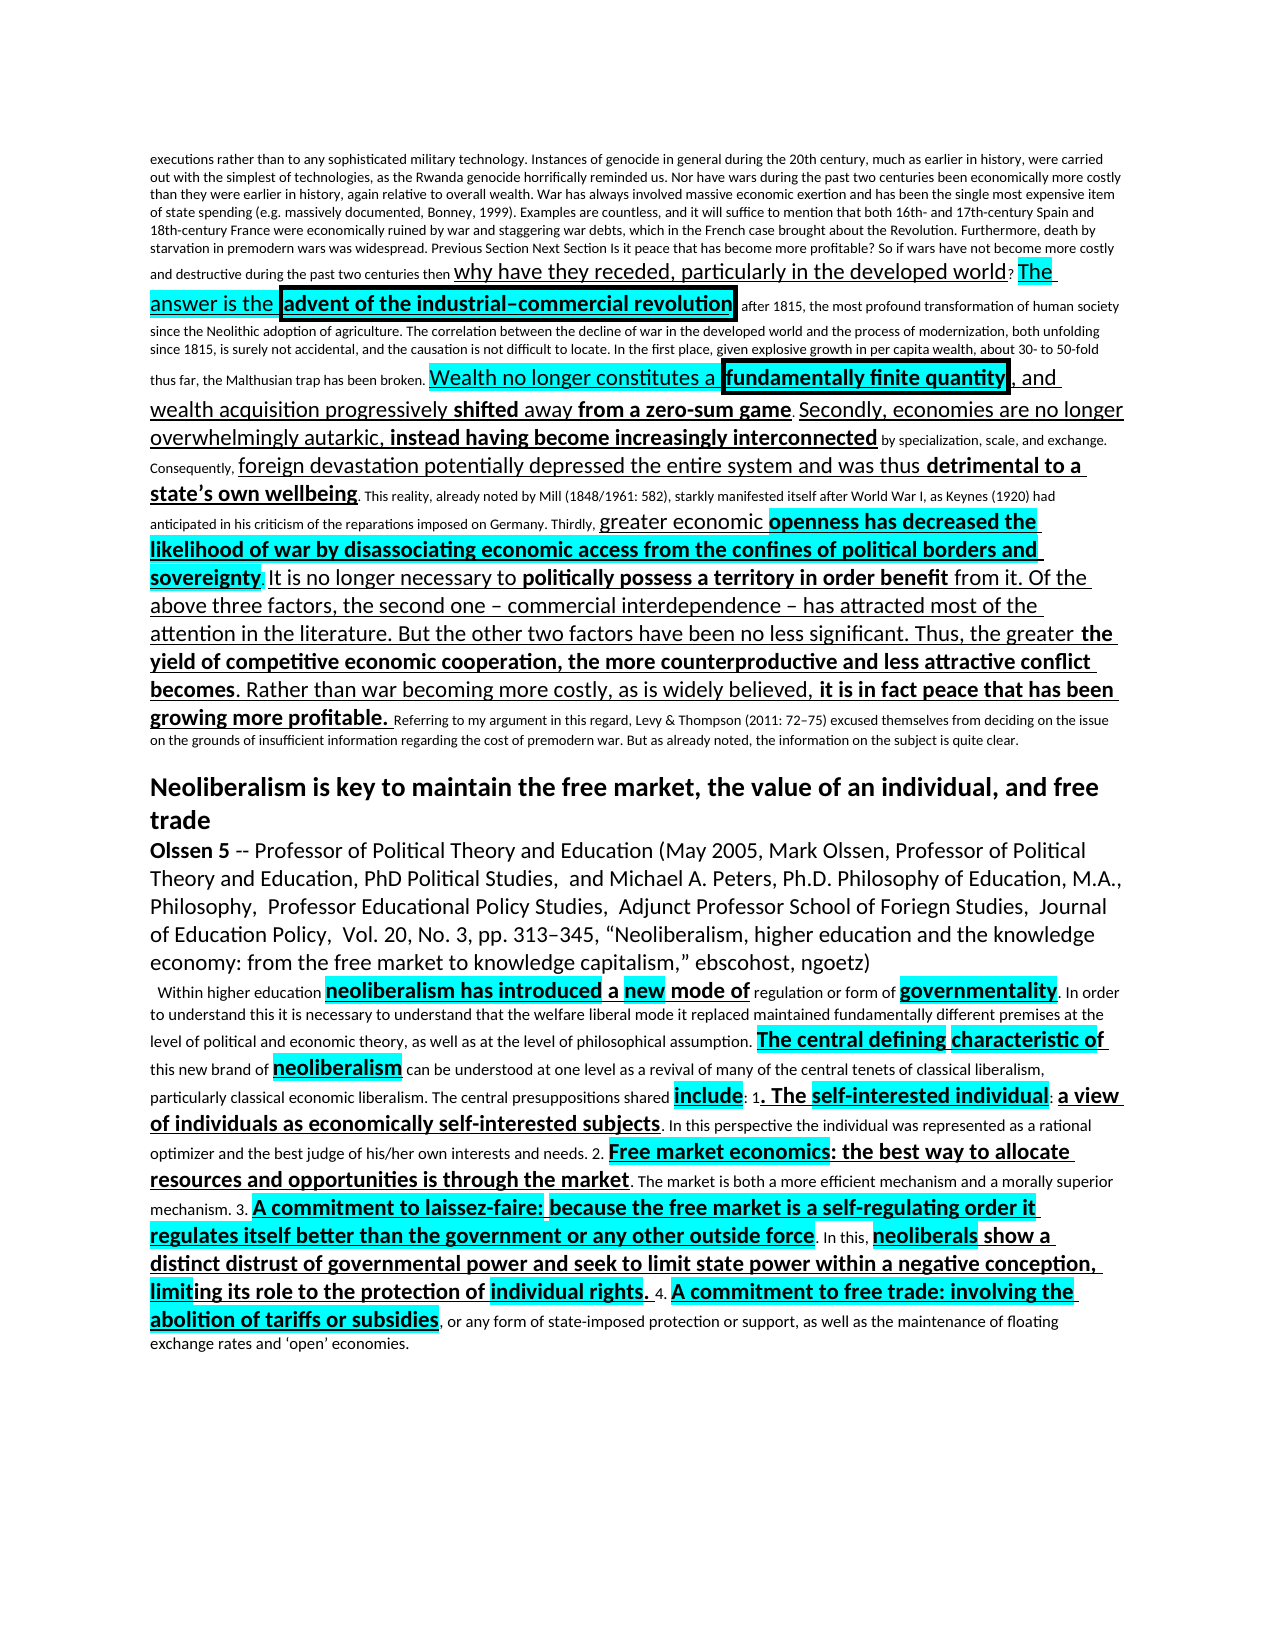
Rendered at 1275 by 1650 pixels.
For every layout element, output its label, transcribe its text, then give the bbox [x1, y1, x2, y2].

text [150, 150, 1125, 749]
subtitle Neoliberalism is key to maintain the free market, the value of an individual, and free trade [150, 770, 1125, 836]
text Within higher education neoliberalism has introduced a new mode of regulation or form of governmentality. In order to understand this it is necessary to understand that the welfare liberal mode it replaced maintained fundamentally different premises at the level of political and economic theory, as well as at the level of philosophical assumption. The central defining characteristic of this new brand of neoliberalism can be understood at one level as a revival of many of the central tenets of classical liberalism, particularly classical economic liberalism. The central presuppositions shared include: 1. The self-interested individual: a view of individuals as economically self-interested subjects. In this perspective the individual was represented as a rational optimizer and the best judge of his/her own interests and needs. 2. Free market economics: the best way to allocate resources and opportunities is through the market. The market is both a more efficient mechanism and a morally superior mechanism. 3. A commitment to laissez-faire: because the free market is a self-regulating order it regulates itself better than the government or any other outside force. In this, neoliberals show a distinct distrust of governmental power and seek to limit state power within a negative conception, limiting its role to the protection of individual rights. 4. A commitment to free trade: involving the abolition of tariffs or subsidies, or any form of state-imposed protection or support, as well as the maintenance of floating exchange rates and ‘open’ economies. [150, 976, 1125, 1353]
text Olssen 5 -- Professor of Political Theory and Education (May 2005, Mark Olssen, Professor of Political Theory and Education, PhD Political Studies, and Michael A. Peters, Ph.D. Philosophy of Education, M.A., Philosophy, Professor Educational Policy Studies, Adjunct Professor School of Foriegn Studies, Journal of Education Policy, Vol. 20, No. 3, pp. 313–345, “Neoliberalism, higher education and the knowledge economy: from the free market to knowledge capitalism,” ebscohost, ngoetz) [150, 836, 1125, 976]
